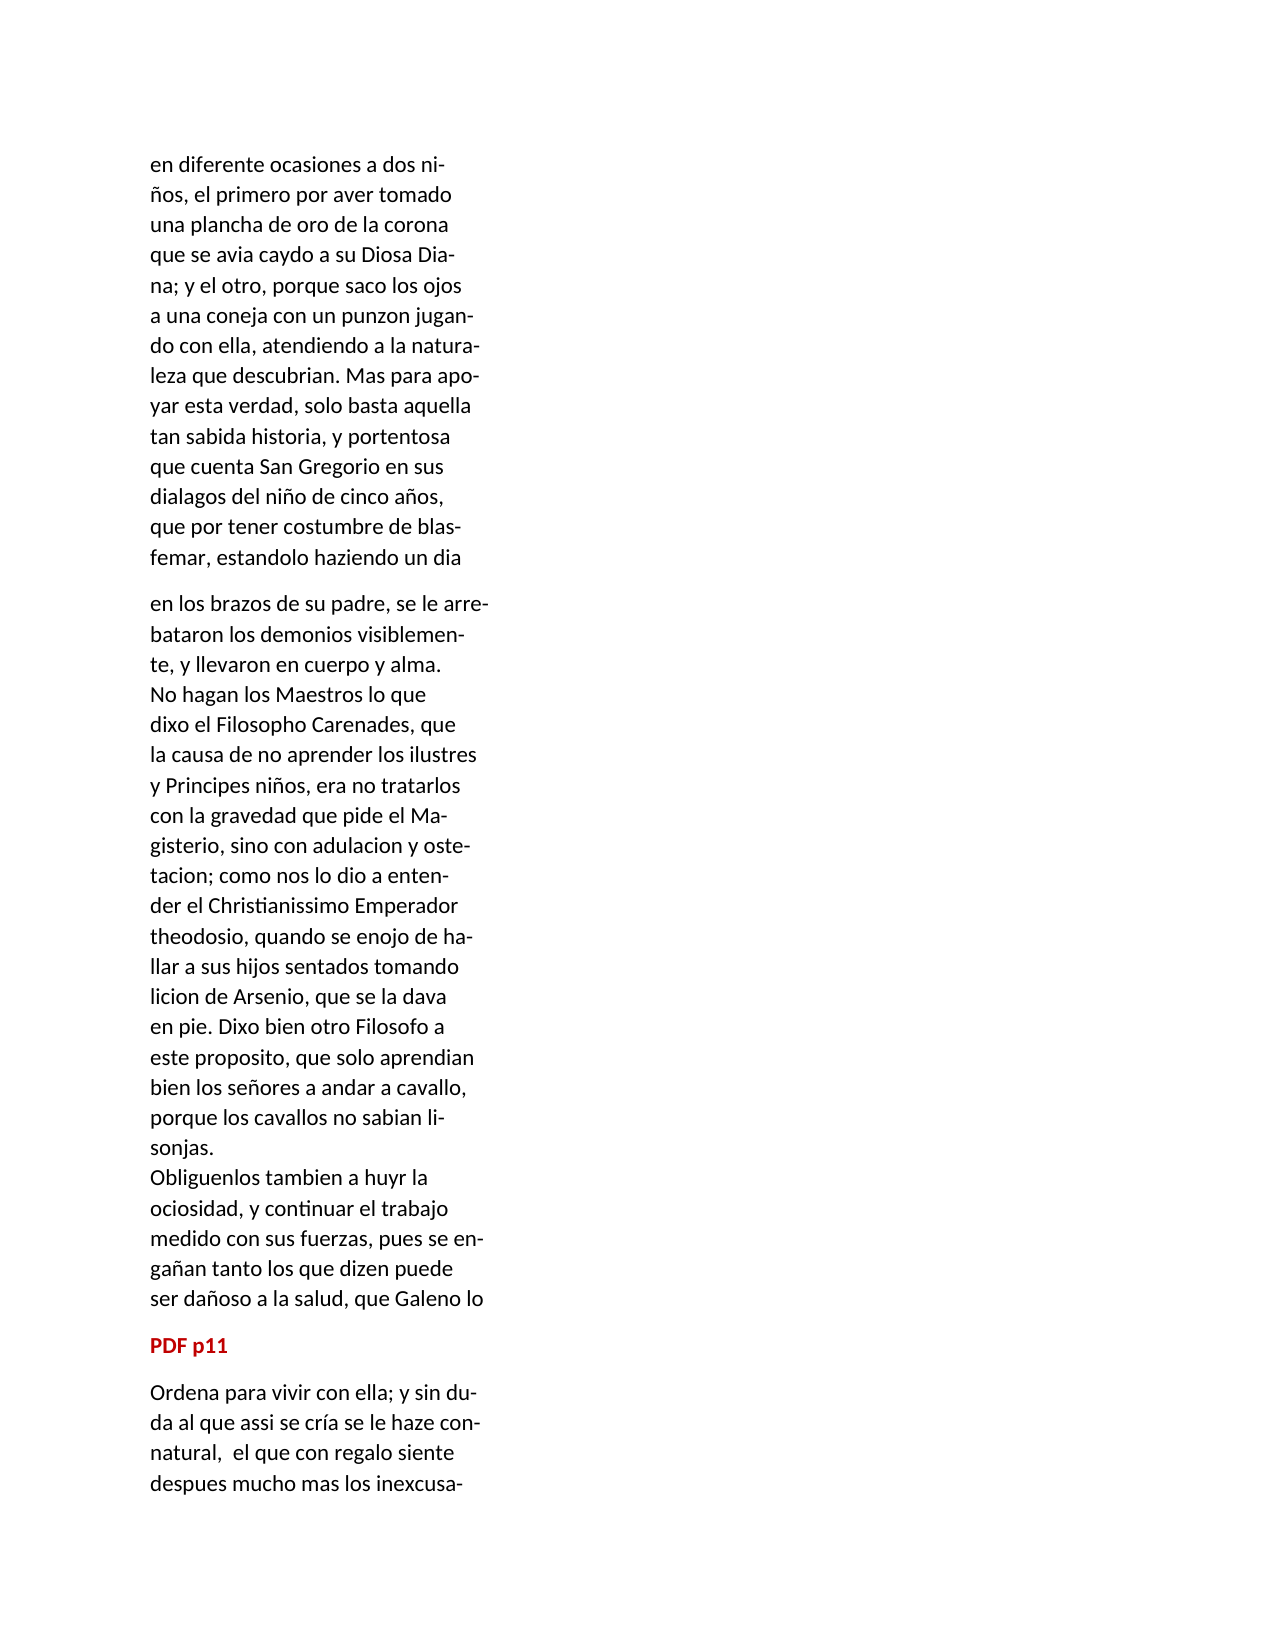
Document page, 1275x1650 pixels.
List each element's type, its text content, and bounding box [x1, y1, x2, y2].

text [150, 1378, 1125, 1497]
text PDF p11 [150, 1331, 1125, 1359]
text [150, 150, 1125, 571]
text en los brazos de su padre, se le arre- bataron los demonios visiblemen- te, y llevaron en cuerpo y alma. No hagan los Maestros lo que dixo el Filosopho Carenades, que la causa de no aprender los ilustres y Principes niños, era no tratarlos con la gravedad que pide el Ma- gisterio, sino con adulacion y oste- tacion; como nos lo dio a enten- der el Christianissimo Emperador theodosio, quando se enojo de ha- llar a sus hijos sentados tomando licion de Arsenio, que se la dava en pie. Dixo bien otro Filosofo a este proposito, que solo aprendian bien los señores a andar a cavallo, porque los cavallos no sabian li- sonjas. Obliguenlos tambien a huyr la ociosidad, y continuar el trabajo medido con sus fuerzas, pues se en- gañan tanto los que dizen puede ser dañoso a la salud, que Galeno lo [150, 589, 1125, 1312]
